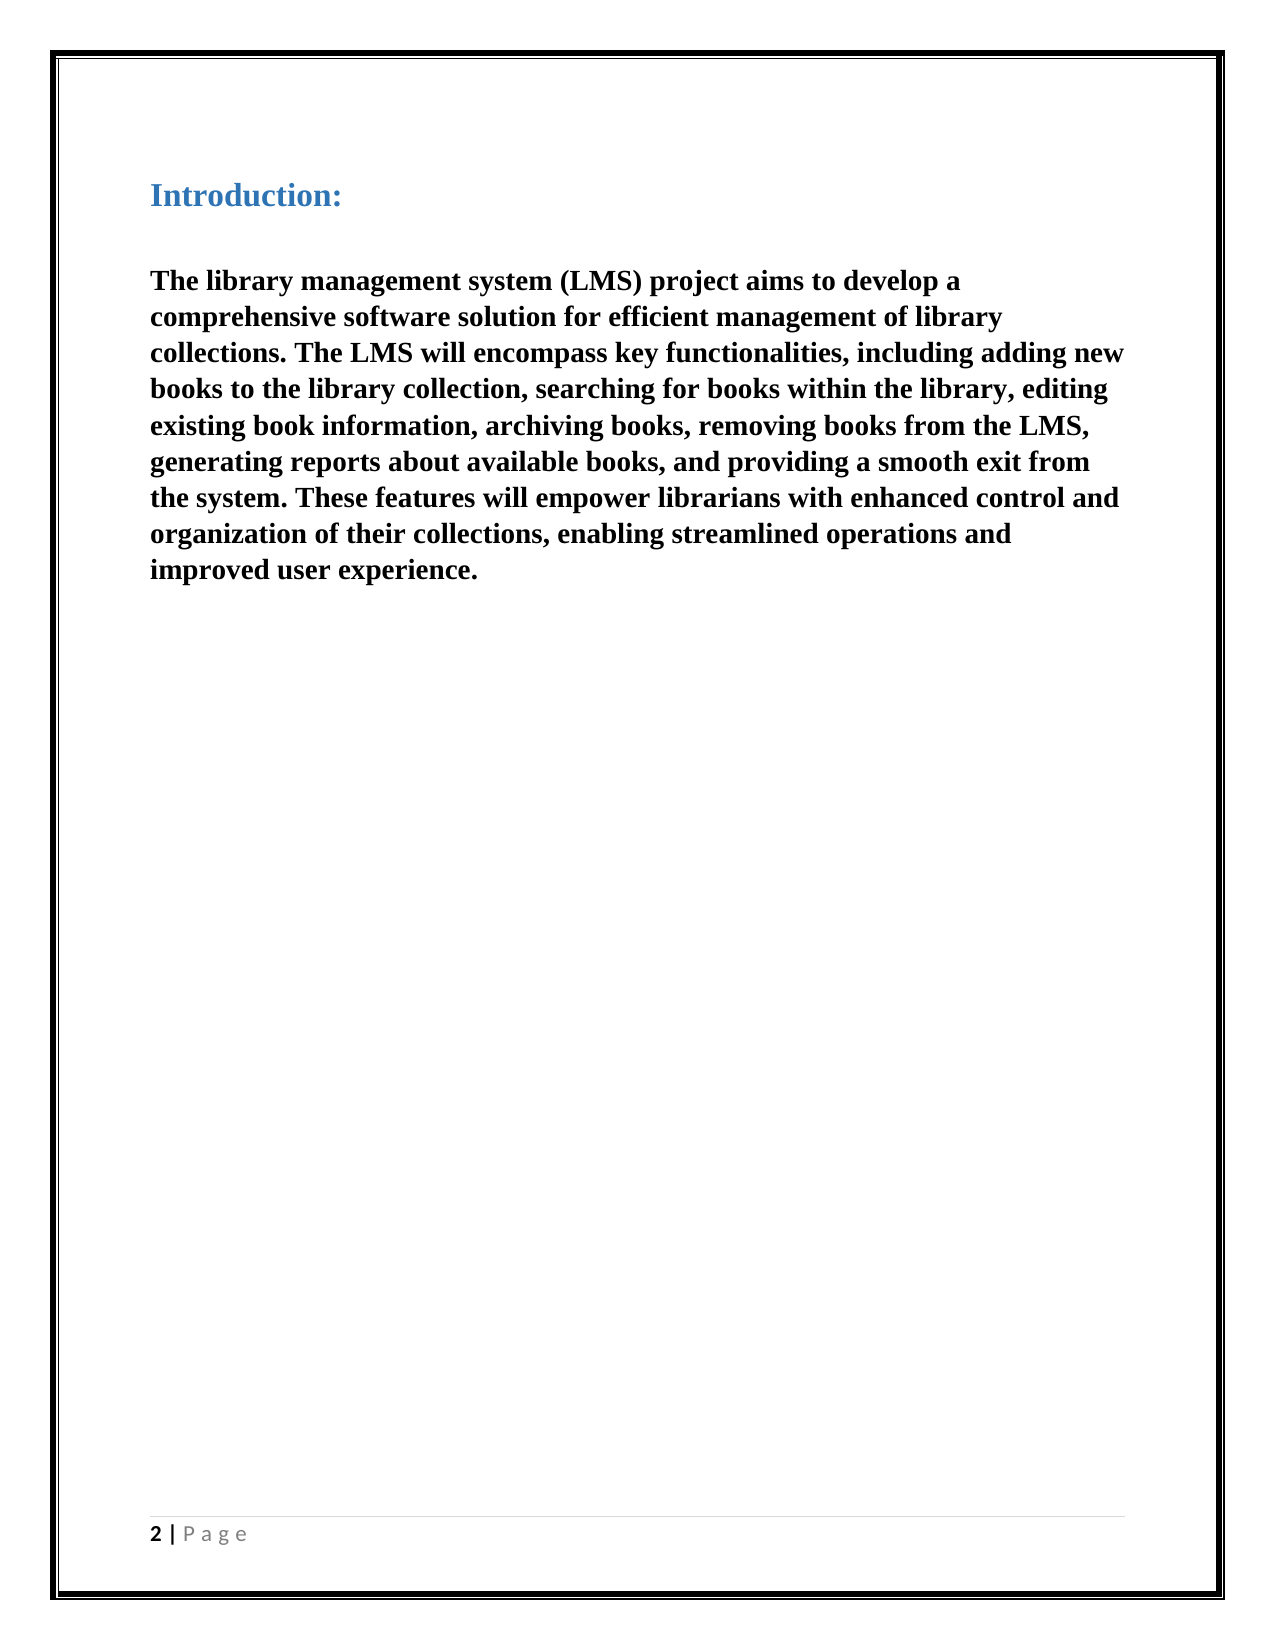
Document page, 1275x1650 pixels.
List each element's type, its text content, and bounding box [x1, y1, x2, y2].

subtitle Introduction: [150, 175, 1125, 213]
text The library management system (LMS) project aims to develop a comprehensive software solution for efficient management of library collections. The LMS will encompass key functionalities, including adding new books to the library collection, searching for books within the library, editing existing book information, archiving books, removing books from the LMS, generating reports about available books, and providing a smooth exit from the system. These features will empower librarians with enhanced control and organization of their collections, enabling streamlined operations and improved user experience. [150, 263, 1125, 586]
